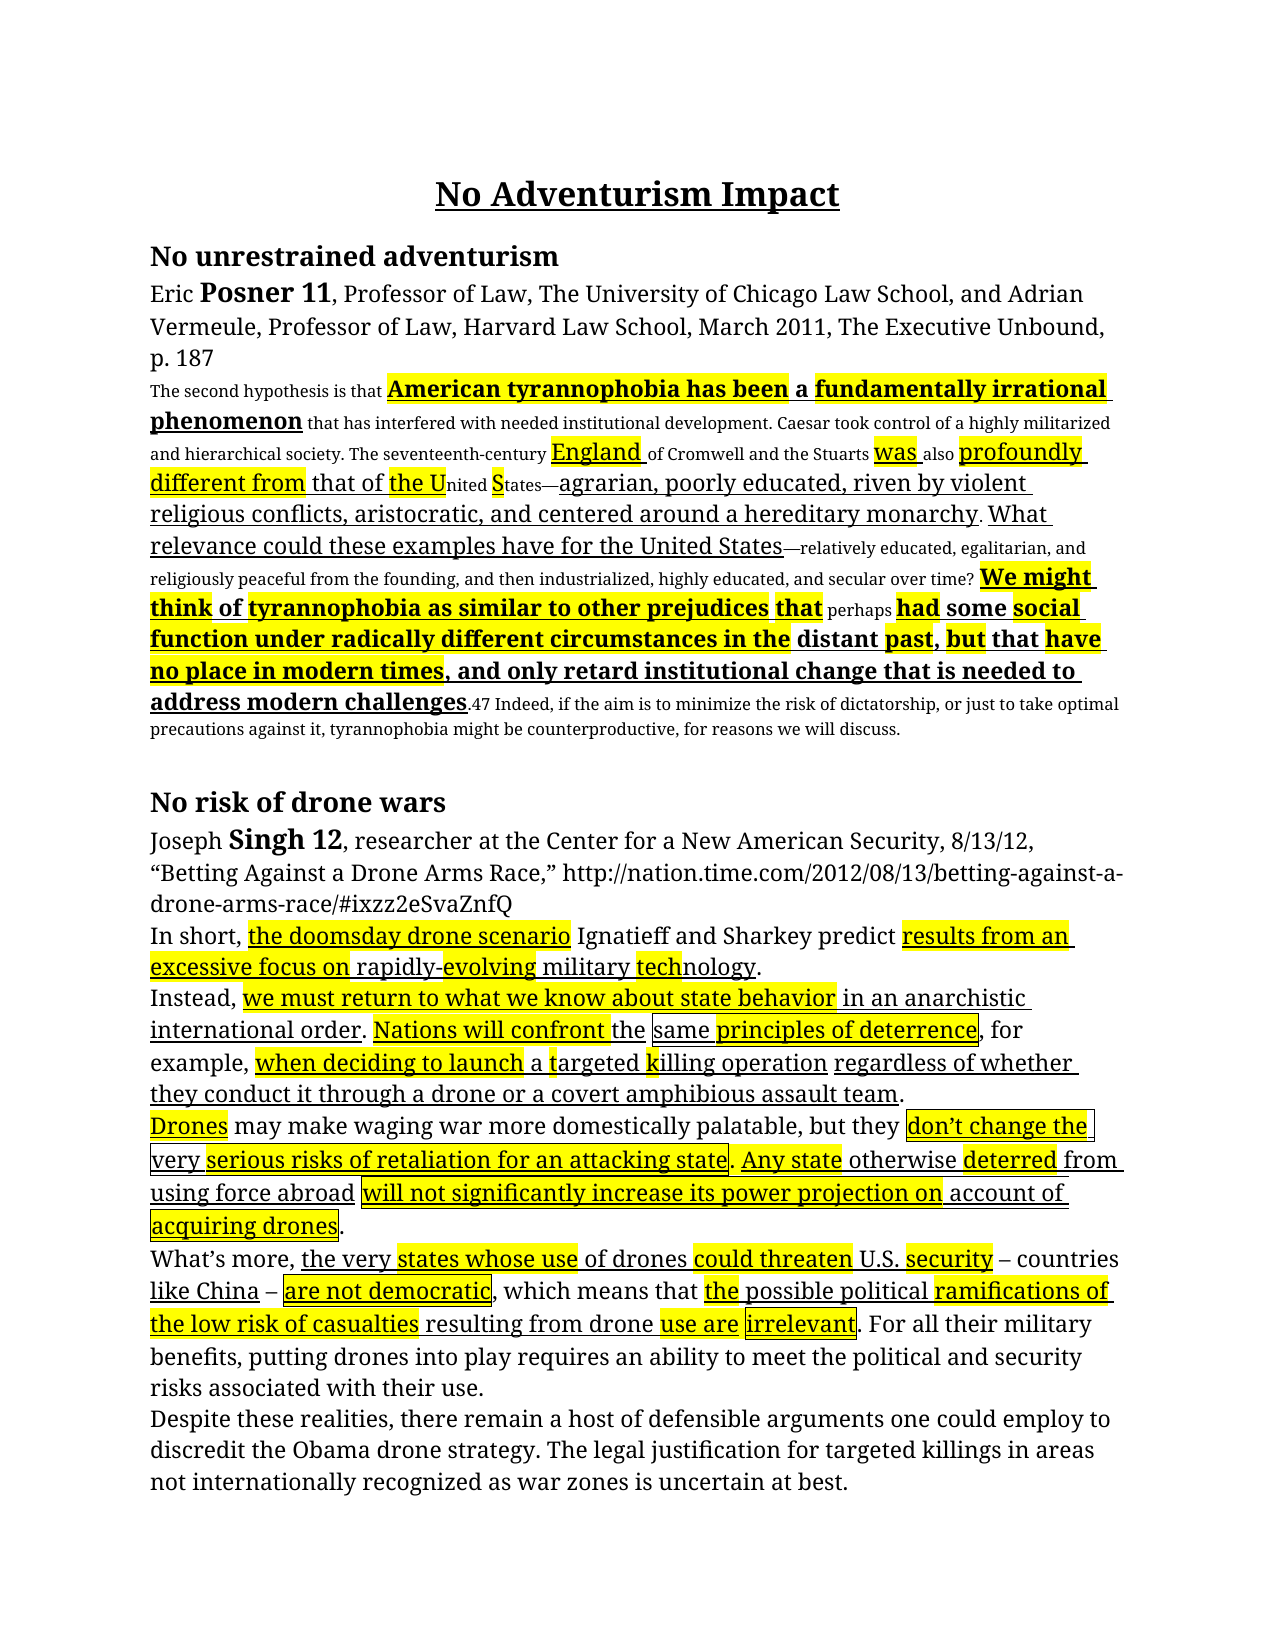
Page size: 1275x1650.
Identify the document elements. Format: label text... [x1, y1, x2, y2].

text Instead, we must return to what we know about state behavior in an anarchistic international order. Nations will confront the same principles of deterrence, for example, when deciding to launch a targeted killing operation regardless of whether they conduct it through a drone or a covert amphibious assault team. [150, 982, 1125, 1109]
text Drones may make waging war more domestically palatable, but they don’t change the very serious risks of retaliation for an attacking state. Any state otherwise deterred from using force abroad will not significantly increase its power projection on account of acquiring drones. [150, 1109, 1125, 1242]
text What’s more, the very states whose use of drones could threaten U.S. security – countries like China – are not democratic, which means that the possible political ramifications of the low risk of casualties resulting from drone use are irrelevant. For all their military benefits, putting drones into play requires an ability to meet the political and security risks associated with their use. [150, 1242, 1125, 1403]
text Despite these realities, there remain a host of defensible arguments one could employ to discredit the Obama drone strategy. The legal justification for targeted killings in areas not internationally recognized as war zones is uncertain at best. [150, 1403, 1125, 1497]
text Eric Posner 11, Professor of Law, The University of Chicago Law School, and Adrian Vermeule, Professor of Law, Harvard Law School, March 2011, The Executive Unbound, p. 187 [150, 274, 1125, 373]
subtitle No Adventurism Impact [150, 171, 1125, 216]
text In short, the doomsday drone scenario Ignatieff and Sharkey predict results from an excessive focus on rapidly-evolving military technology. [150, 919, 1125, 982]
text The second hypothesis is that American tyrannophobia has been a fundamentally irrational phenomenon that has interfered with needed institutional development. Caesar took control of a highly militarized and hierarchical society. The seventeenth-century England of Cromwell and the Stuarts was also profoundly different from that of the United States—agrarian, poorly educated, riven by violent religious conflicts, aristocratic, and centered around a hereditary monarchy. What relevance could these examples have for the United States—relatively educated, egalitarian, and religiously peaceful from the founding, and then industrialized, highly educated, and secular over time? We might think of tyrannophobia as similar to other prejudices that perhaps had some social function under radically different circumstances in the distant past, but that have no place in modern times, and only retard institutional change that is needed to address modern challenges.47 Indeed, if the aim is to minimize the risk of dictatorship, or just to take optimal precautions against it, tyrannophobia might be counterproductive, for reasons we will discuss. [150, 373, 1125, 740]
subtitle No risk of drone wars [150, 783, 1125, 820]
subtitle No unrestrained adventurism [150, 237, 1125, 274]
text Joseph Singh 12, researcher at the Center for a New American Security, 8/13/12, “Betting Against a Drone Arms Race,” http://nation.time.com/2012/08/13/betting-against-a-drone-arms-race/#ixzz2eSvaZnfQ [150, 820, 1125, 919]
